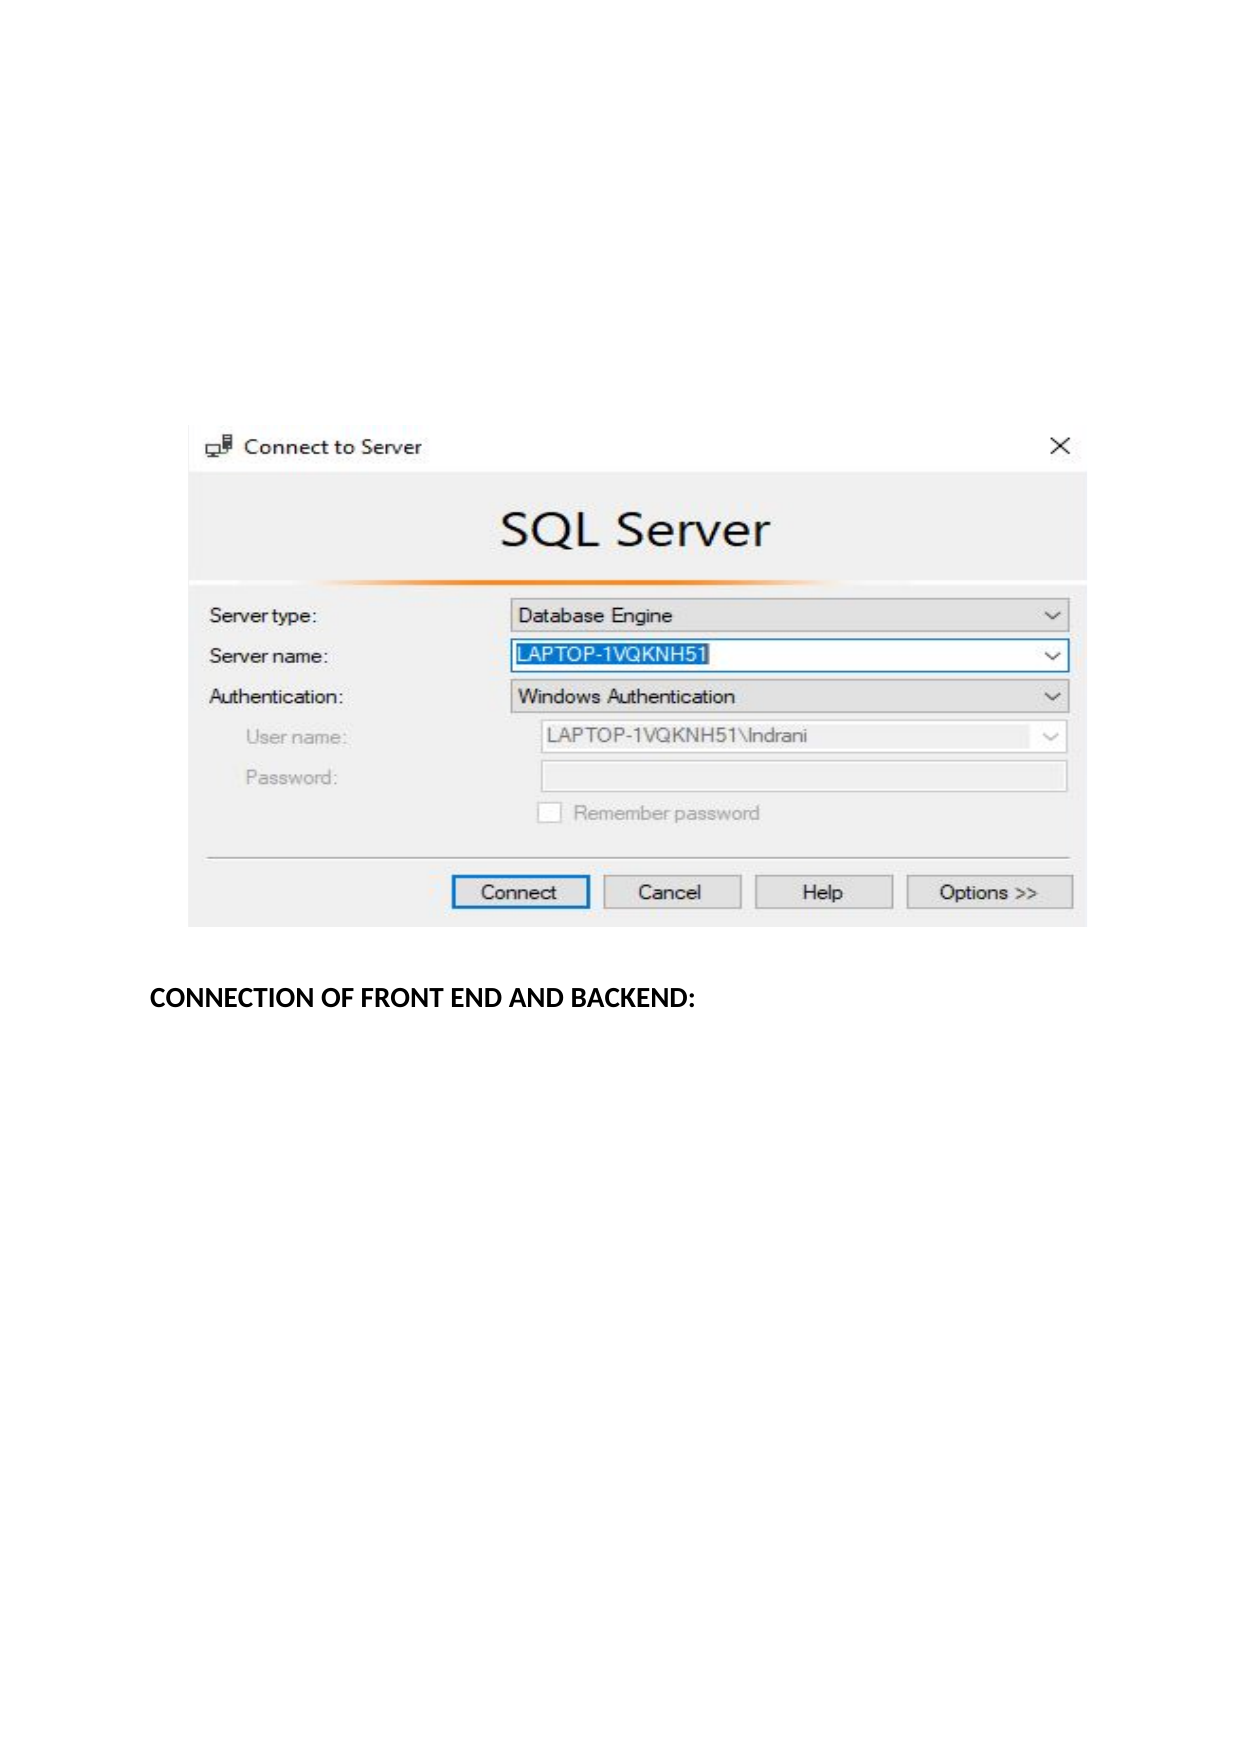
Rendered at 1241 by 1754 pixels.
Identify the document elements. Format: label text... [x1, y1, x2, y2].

picture [187, 425, 1087, 926]
